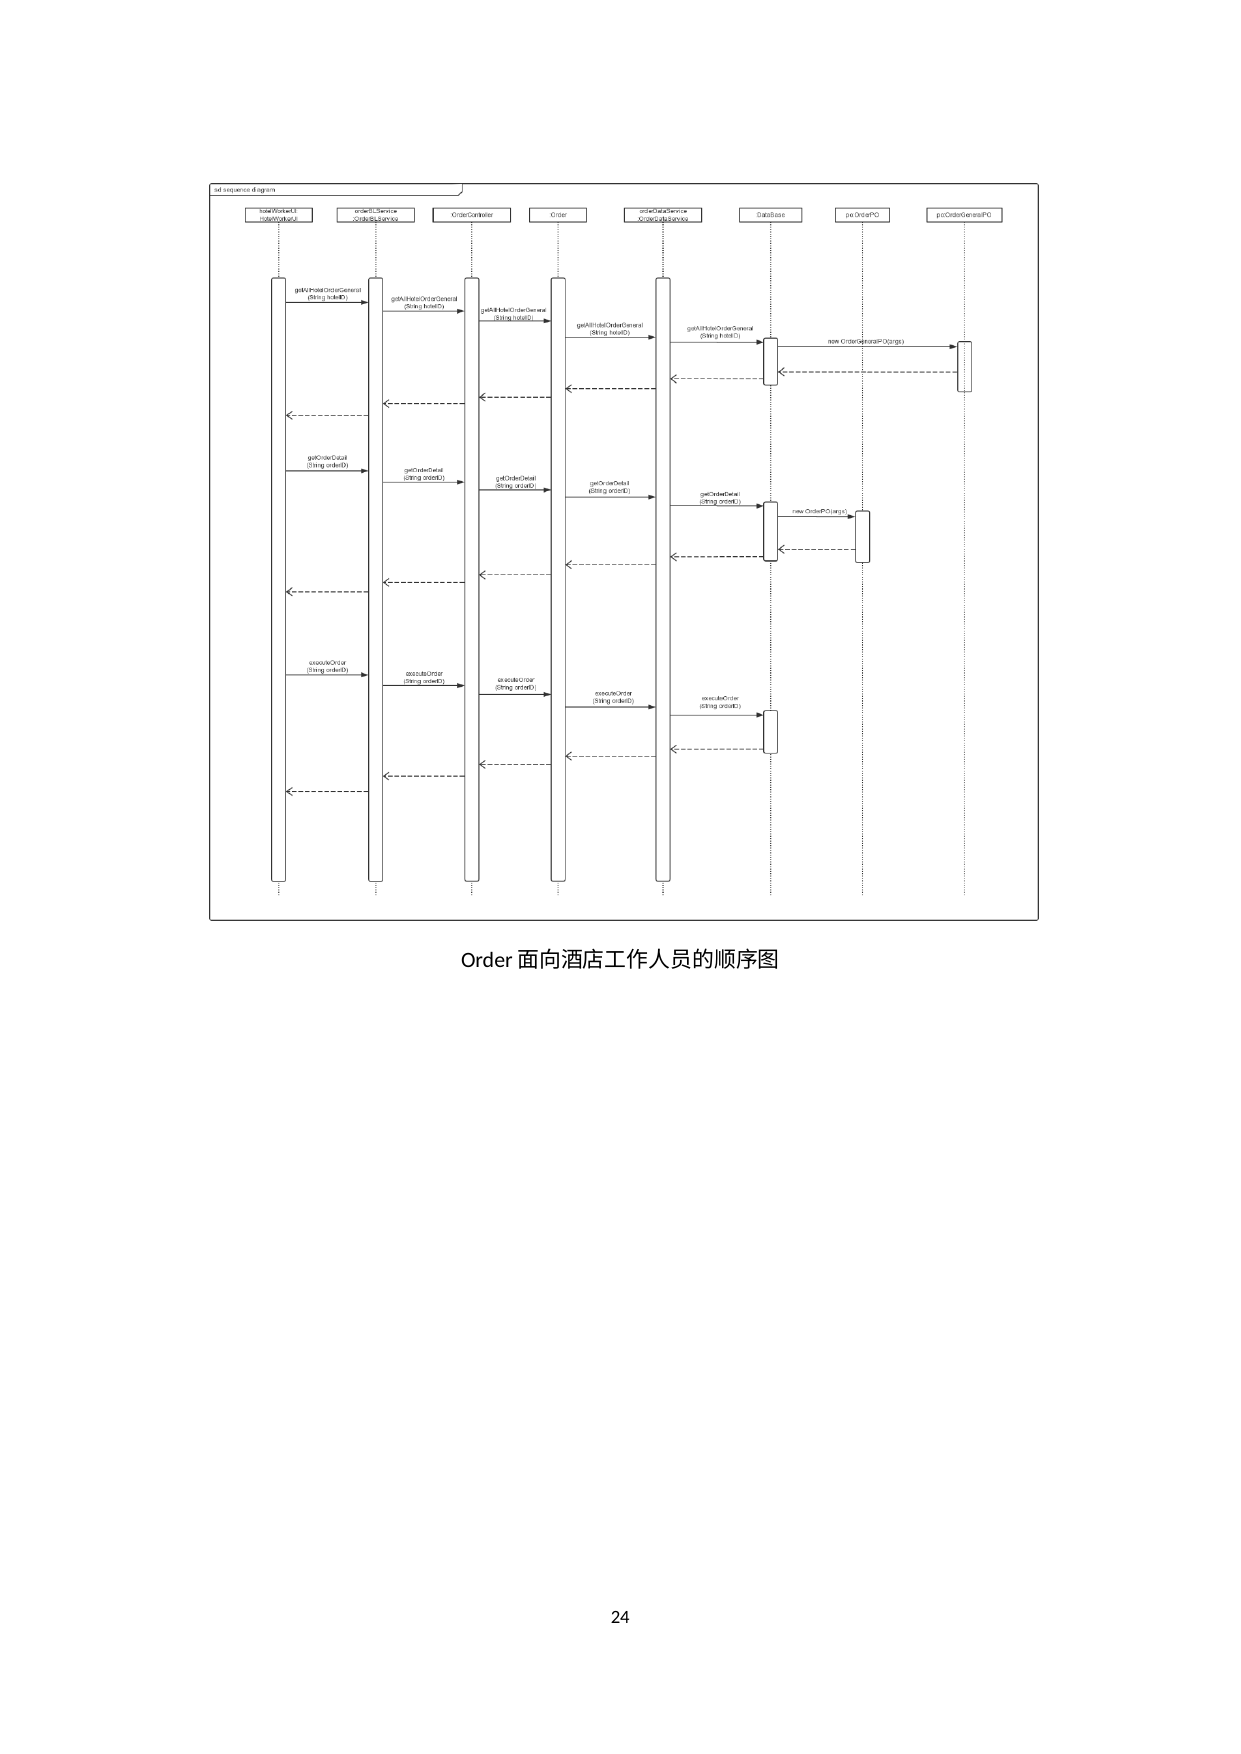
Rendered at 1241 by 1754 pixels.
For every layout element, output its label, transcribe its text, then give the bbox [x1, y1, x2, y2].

picture [187, 162, 1053, 935]
text Order面向酒店工作人员的顺序图 [187, 942, 1053, 974]
